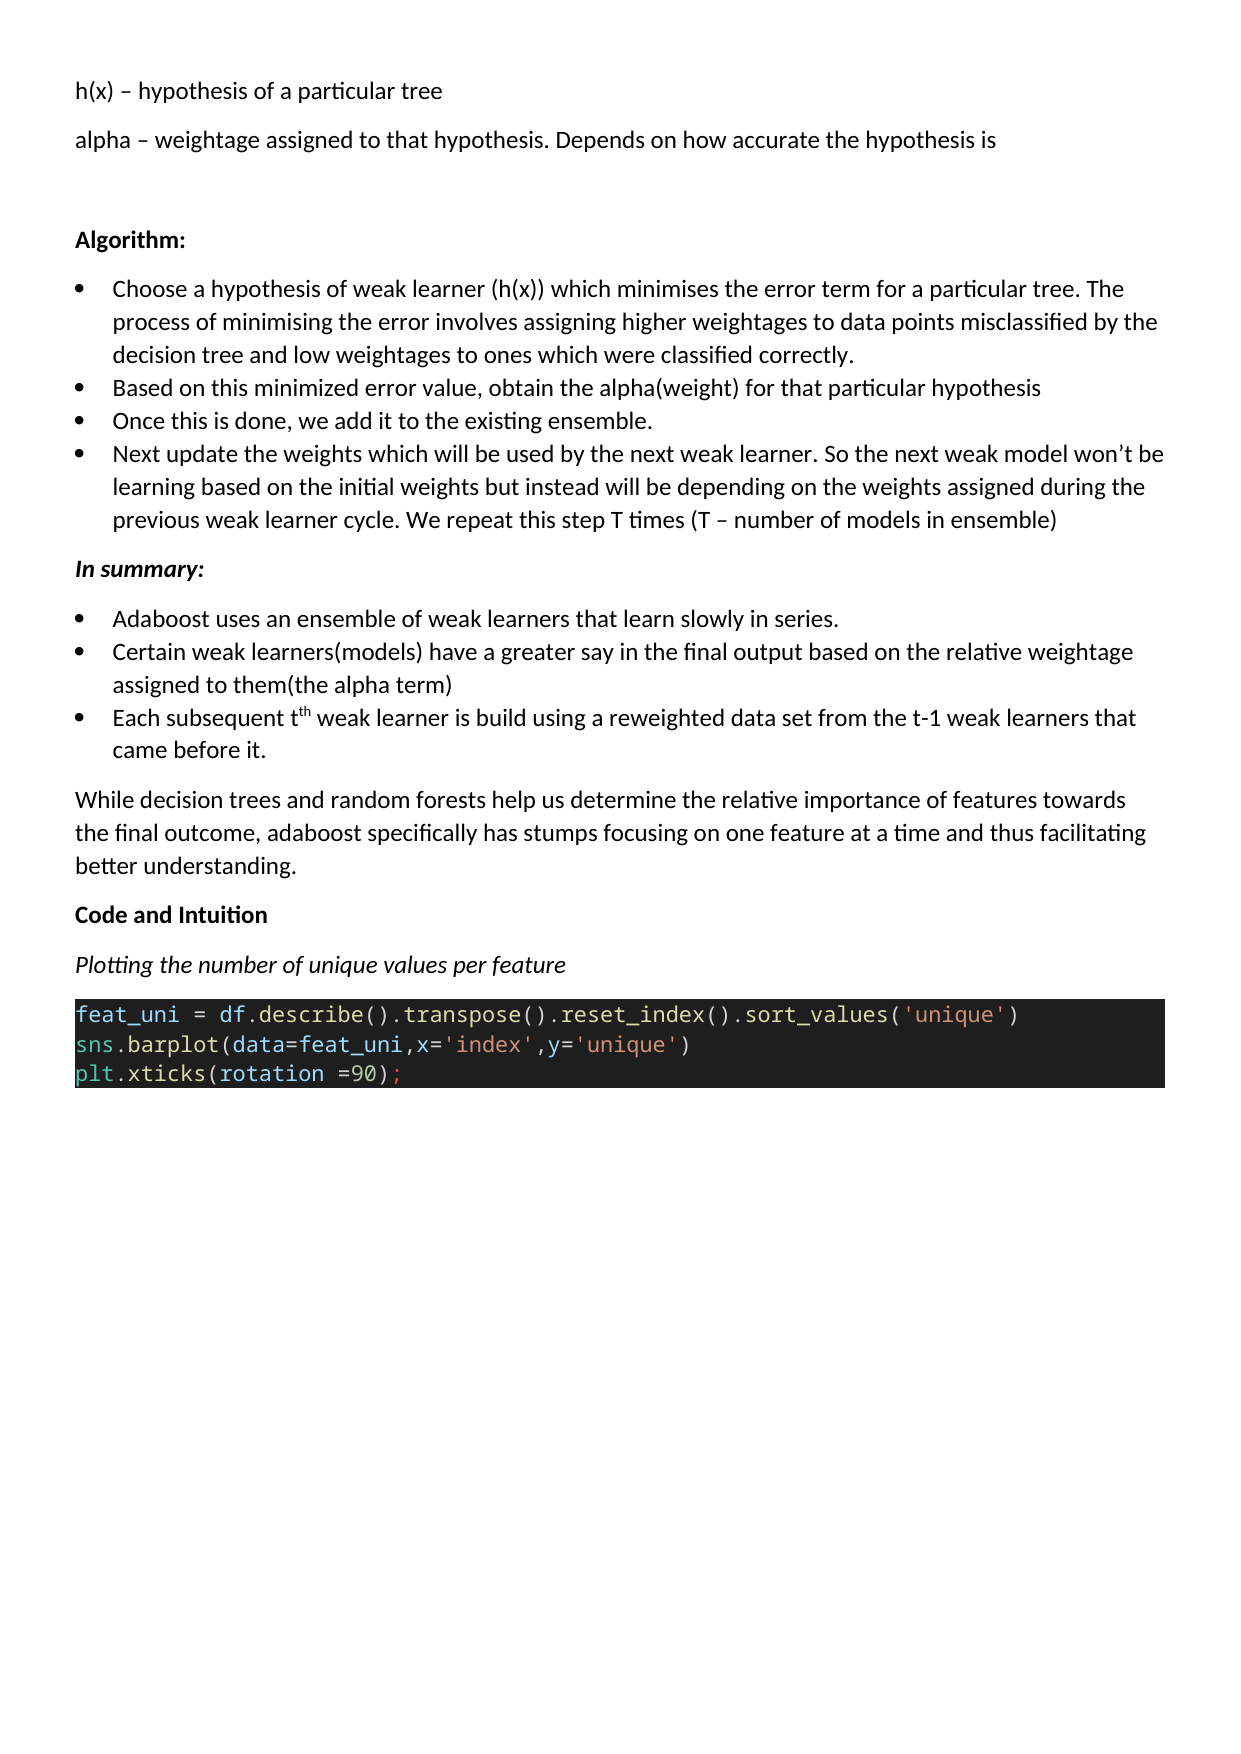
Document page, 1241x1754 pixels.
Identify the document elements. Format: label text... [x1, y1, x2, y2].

list Certain weak learners(models) have a greater say in the final output based on the relative weightage assigned to them(the alpha term) [75, 636, 1165, 699]
text plt.xticks(rotation =90); [75, 1058, 1165, 1088]
list Once this is done, we add it to the existing ensemble. [75, 405, 1165, 436]
text alpha – weightage assigned to that hypothesis. Depends on how accurate the hypothesis is [75, 124, 1165, 155]
text feat_uni = df.describe().transpose().reset_index().sort_values('unique') [75, 999, 1165, 1028]
text While decision trees and random forests help us determine the relative importance of features towards the final outcome, adaboost specifically has stumps focusing on one feature at a time and thus facilitating better understanding. [75, 784, 1165, 881]
list Based on this minimized error value, obtain the alpha(weight) for that particular hypothesis [75, 372, 1165, 403]
list Choose a hypothesis of weak learner (h(x)) which minimises the error term for a particular tree. The process of minimising the error involves assigning higher weightages to data points misclassified by the decision tree and low weightages to ones which were classified correctly. [75, 273, 1165, 370]
text h(x) – hypothesis of a particular tree [75, 75, 1165, 106]
list Each subsequent tth weak learner is build using a reweighted data set from the t-1 weak learners that came before it. [75, 702, 1165, 765]
list Adaboost uses an ensemble of weak learners that learn slowly in series. [75, 603, 1165, 633]
text In summary: [75, 553, 1165, 584]
text sns.barplot(data=feat_uni,x='index',y='unique') [75, 1028, 1165, 1058]
text Algorithm: [75, 224, 1165, 254]
text Code and Intuition [75, 899, 1165, 930]
list Next update the weights which will be used by the next weak learner. So the next weak model won’t be learning based on the initial weights but instead will be depending on the weights assigned during the previous weak learner cycle. We repeat this step T times (T – number of models in ensemble) [75, 438, 1165, 534]
text Plotting the number of unique values per feature [75, 949, 1165, 980]
